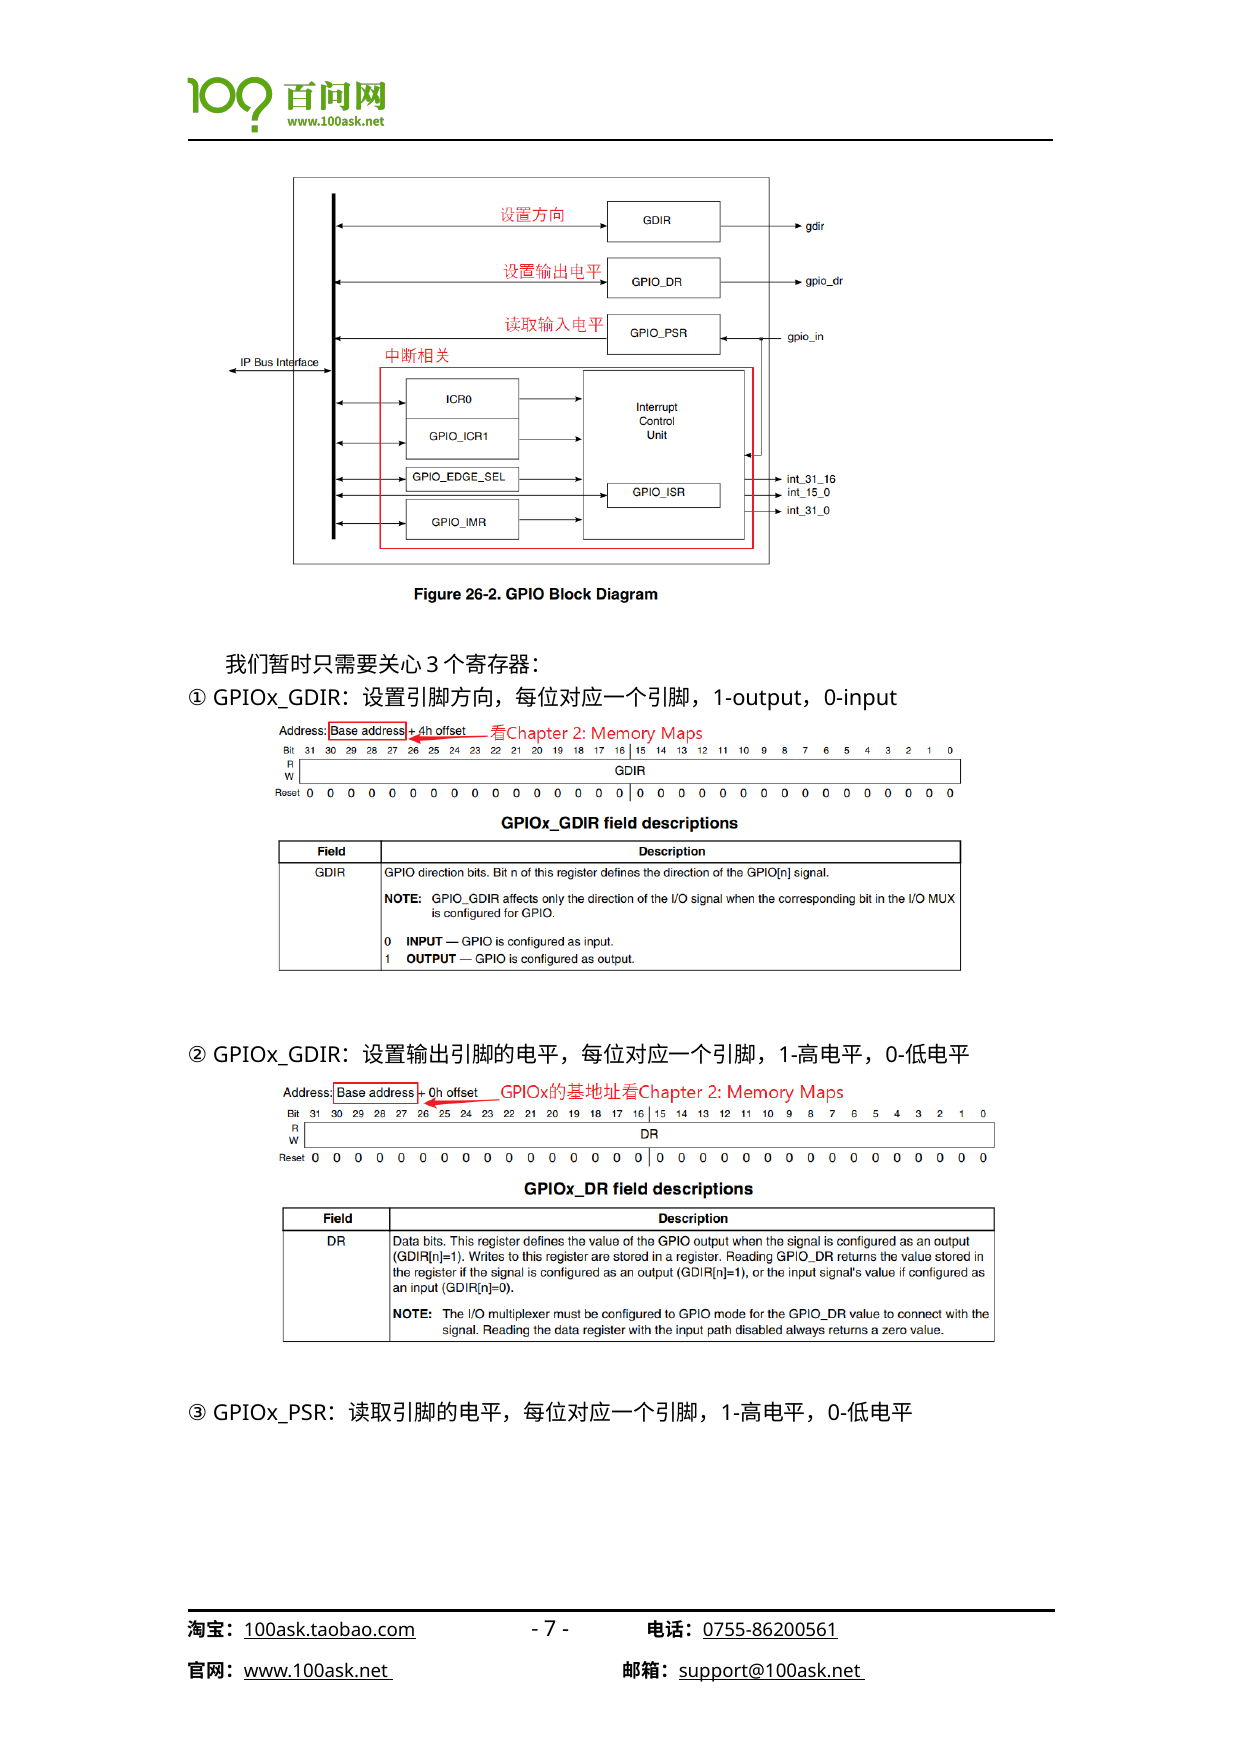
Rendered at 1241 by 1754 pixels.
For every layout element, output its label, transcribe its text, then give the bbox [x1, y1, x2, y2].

text ② GPIOx_GDIR：设置输出引脚的电平，每位对应一个引脚，1-高电平，0-低电平 [187, 1037, 1053, 1069]
text ③ GPIOx_PSR：读取引脚的电平，每位对应一个引脚，1-高电平，0-低电平 [187, 1394, 1053, 1427]
text ① GPIOx_GDIR：设置引脚方向，每位对应一个引脚，1-output，0-input [187, 679, 1053, 712]
picture [187, 77, 386, 138]
list 我们暂时只需要关心3个寄存器： [225, 647, 1053, 679]
picture [271, 1069, 1007, 1346]
picture [269, 711, 972, 978]
picture [225, 159, 849, 613]
